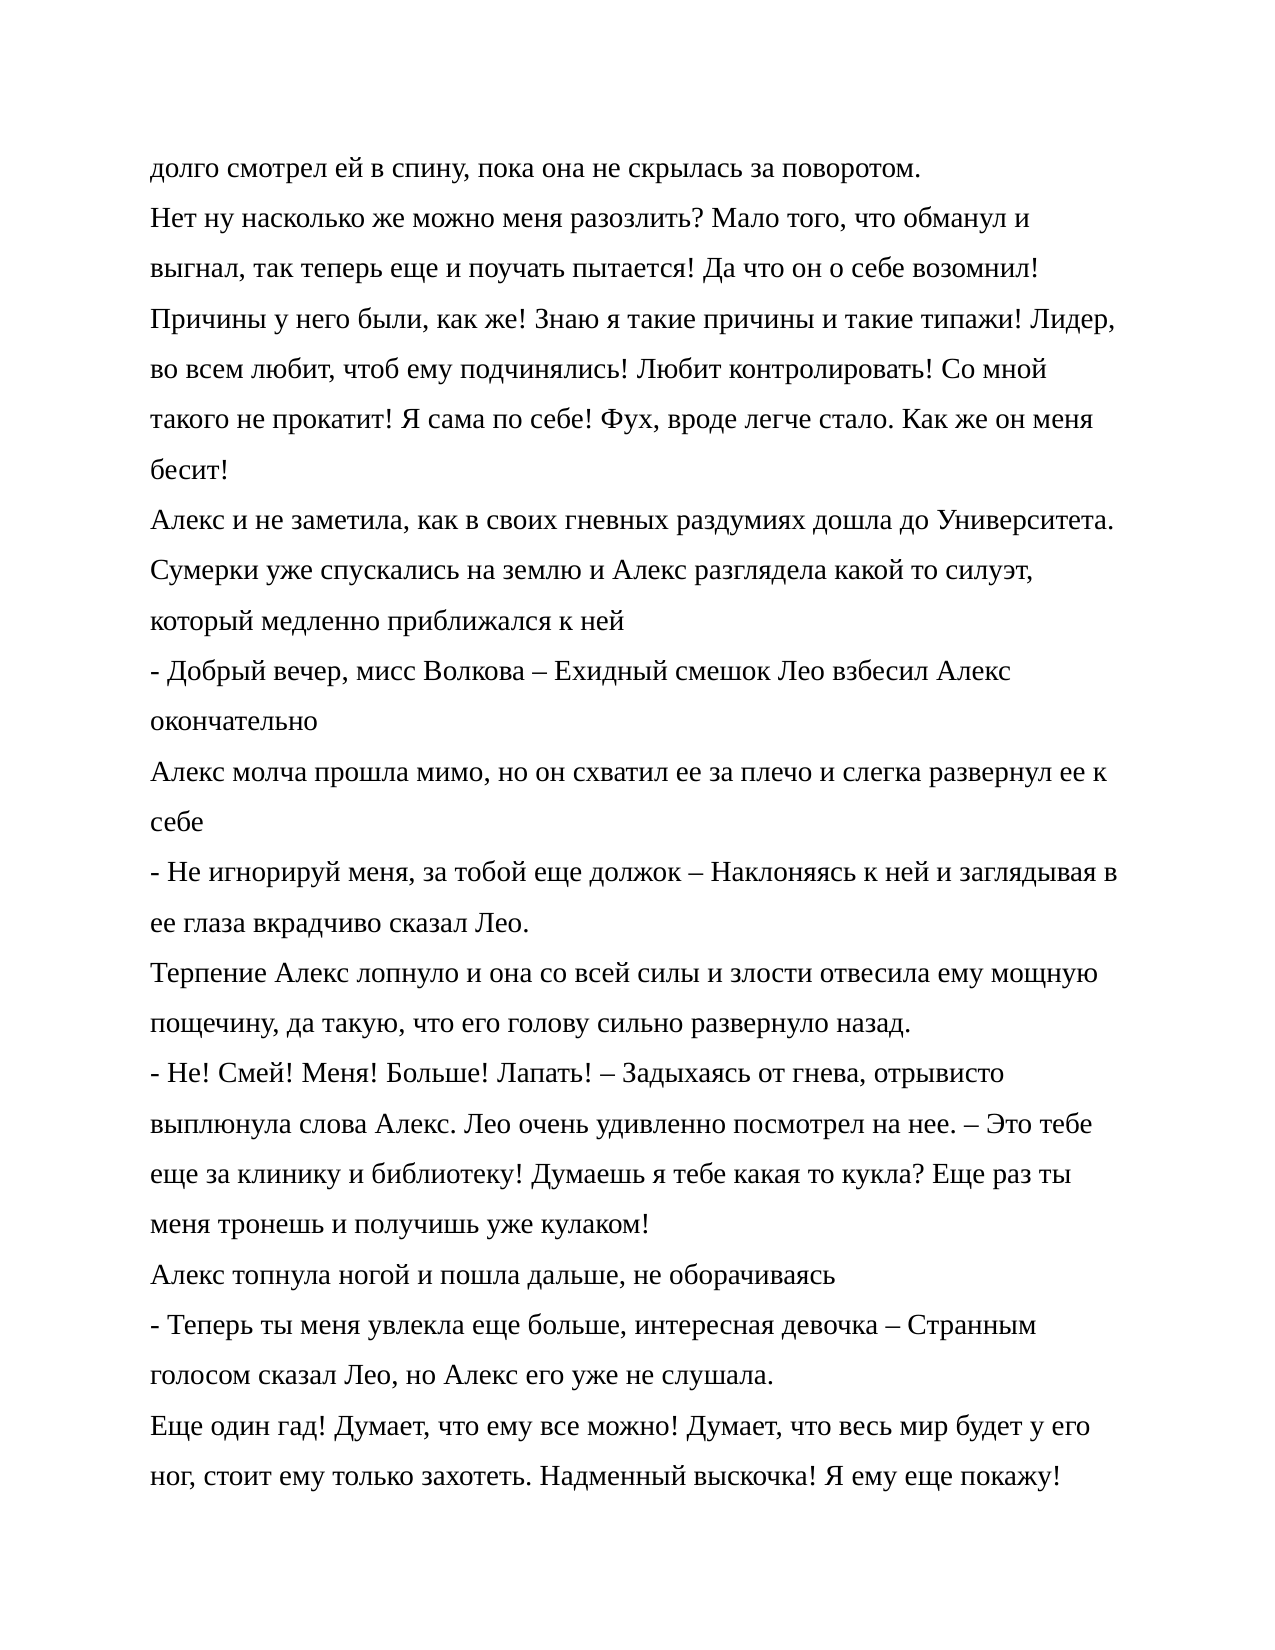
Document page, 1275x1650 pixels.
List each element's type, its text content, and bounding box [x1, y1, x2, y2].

text Алекс и не заметила, как в своих гневных раздумиях дошла до Университета. Сумерки уже спускались на землю и Алекс разглядела какой то силуэт, который медленно приближался к ней [150, 502, 1125, 636]
text - Теперь ты меня увлекла еще больше, интересная девочка – Странным голосом сказал Лео, но Алекс его уже не слушала. [150, 1307, 1125, 1391]
text Алекс топнула ногой и пошла дальше, не оборачиваясь [150, 1257, 1125, 1290]
text Нет ну насколько же можно меня разозлить? Мало того, что обманул и выгнал, так теперь еще и поучать пытается! Да что он о себе возомнил! Причины у него были, как же! Знаю я такие причины и такие типажи! Лидер, во всем любит, чтоб ему подчинялись! Любит контролировать! Со мной такого не прокатит! Я сама по себе! Фух, вроде легче стало. Как же он меня бесит! [150, 200, 1125, 485]
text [150, 150, 1125, 183]
text Терпение Алекс лопнуло и она со всей силы и злости отвесила ему мощную пощечину, да такую, что его голову сильно развернуло назад. [150, 955, 1125, 1039]
text - Добрый вечер, мисс Волкова – Ехидный смешок Лео взбесил Алекс окончательно [150, 653, 1125, 737]
text - Не игнорируй меня, за тобой еще должок – Наклоняясь к ней и заглядывая в ее глаза вкрадчиво сказал Лео. [150, 854, 1125, 938]
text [150, 1408, 1125, 1492]
text Алекс молча прошла мимо, но он схватил ее за плечо и слегка развернул ее к себе [150, 754, 1125, 838]
text - Не! Смей! Меня! Больше! Лапать! – Задыхаясь от гнева, отрывисто выплюнула слова Алекс. Лео очень удивленно посмотрел на нее. – Это тебе еще за клинику и библиотеку! Думаешь я тебе какая то кукла? Еще раз ты меня тронешь и получишь уже кулаком! [150, 1056, 1125, 1240]
